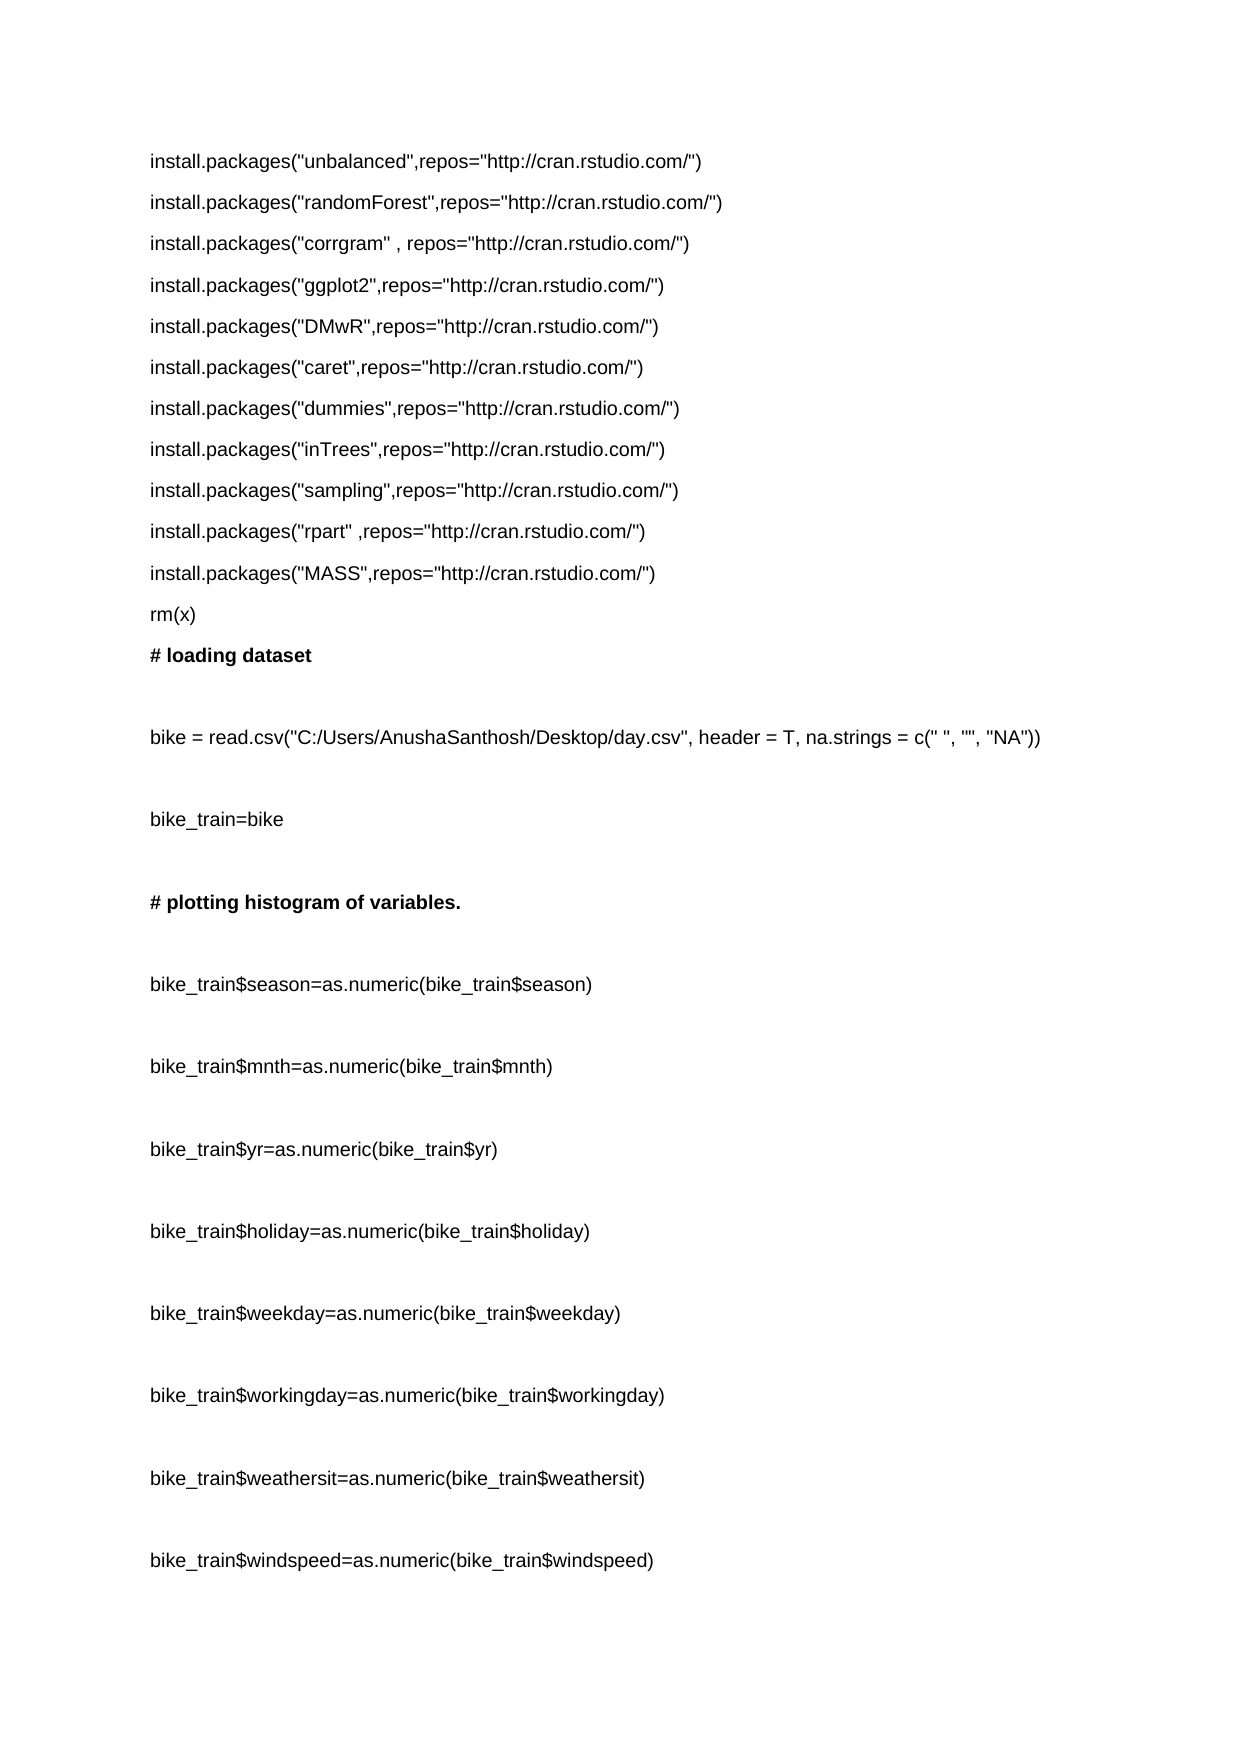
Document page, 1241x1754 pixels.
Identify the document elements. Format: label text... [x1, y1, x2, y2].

text rm(x) [150, 603, 1090, 625]
text install.packages("DMwR",repos="http://cran.rstudio.com/") [150, 314, 1090, 337]
text bike_train$workingday=as.numeric(bike_train$workingday) [150, 1384, 1090, 1407]
text bike = read.csv("C:/Users/AnushaSanthosh/Desktop/day.csv", header = T, na.strings = c(" ", "", "NA")) [150, 726, 1090, 749]
text install.packages("ggplot2",repos="http://cran.rstudio.com/") [150, 273, 1090, 296]
text bike_train$mnth=as.numeric(bike_train$mnth) [150, 1055, 1090, 1078]
text install.packages("randomForest",repos="http://cran.rstudio.com/") [150, 191, 1090, 214]
text bike_train$season=as.numeric(bike_train$season) [150, 973, 1090, 996]
text bike_train$weekday=as.numeric(bike_train$weekday) [150, 1302, 1090, 1325]
text install.packages("unbalanced",repos="http://cran.rstudio.com/") [150, 150, 1090, 173]
text bike_train$yr=as.numeric(bike_train$yr) [150, 1137, 1090, 1160]
text bike_train$weathersit=as.numeric(bike_train$weathersit) [150, 1467, 1090, 1489]
text bike_train=bike [150, 808, 1090, 831]
text install.packages("dummies",repos="http://cran.rstudio.com/") [150, 397, 1090, 419]
text bike_train$windspeed=as.numeric(bike_train$windspeed) [150, 1549, 1090, 1572]
text install.packages("rpart" ,repos="http://cran.rstudio.com/") [150, 520, 1090, 543]
text install.packages("caret",repos="http://cran.rstudio.com/") [150, 356, 1090, 378]
text bike_train$holiday=as.numeric(bike_train$holiday) [150, 1220, 1090, 1242]
text # loading dataset [150, 644, 1090, 666]
text install.packages("MASS",repos="http://cran.rstudio.com/") [150, 561, 1090, 584]
text # plotting histogram of variables. [150, 891, 1090, 913]
text install.packages("inTrees",repos="http://cran.rstudio.com/") [150, 438, 1090, 461]
text install.packages("sampling",repos="http://cran.rstudio.com/") [150, 479, 1090, 502]
text install.packages("corrgram" , repos="http://cran.rstudio.com/") [150, 232, 1090, 255]
